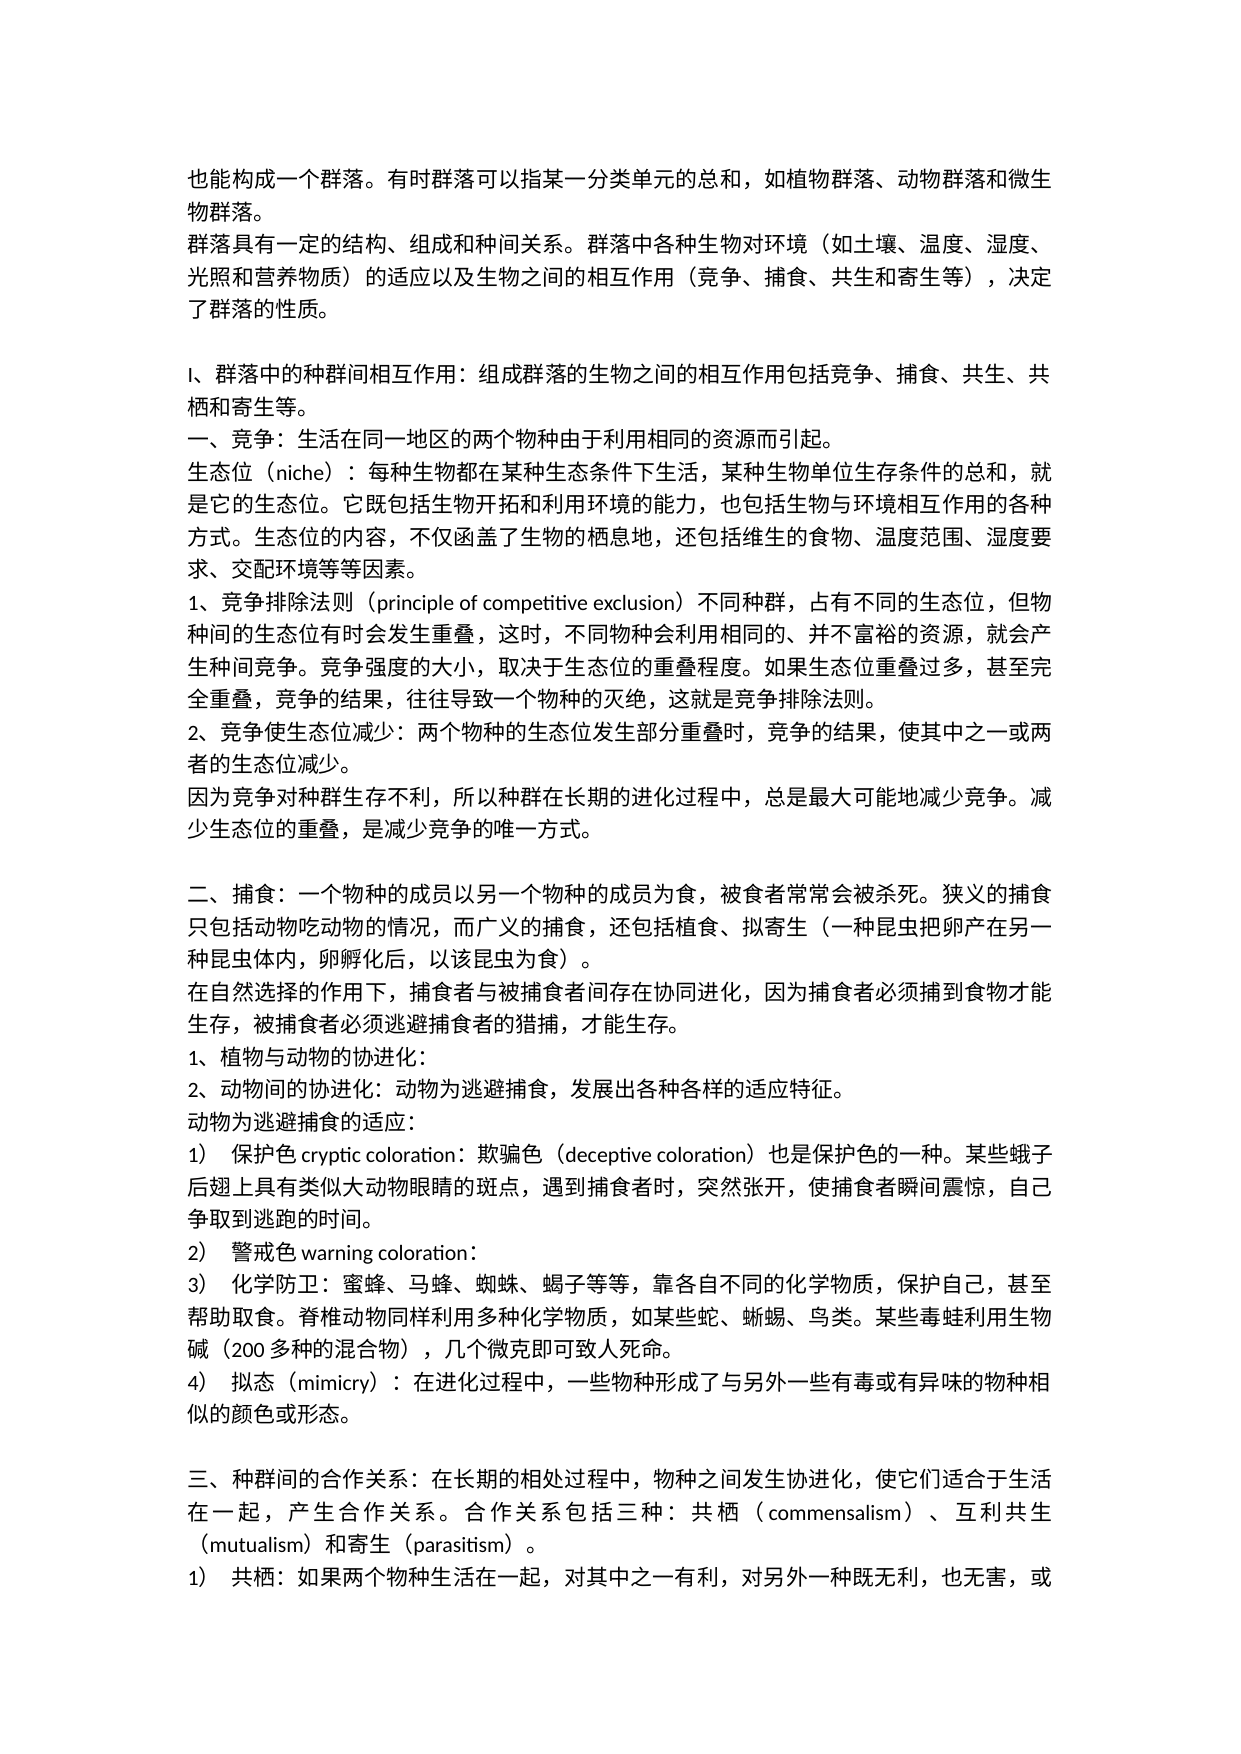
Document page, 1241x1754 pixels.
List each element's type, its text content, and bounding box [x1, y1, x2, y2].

text 动物为逃避捕食的适应： [187, 1104, 1053, 1137]
text 4） 拟态（mimicry）：在进化过程中，一些物种形成了与另外一些有毒或有异味的物种相似的颜色或形态。 [187, 1364, 1053, 1429]
text 3） 化学防卫：蜜蜂、马蜂、蜘蛛、蝎子等等，靠各自不同的化学物质，保护自己，甚至帮助取食。脊椎动物同样利用多种化学物质，如某些蛇、蜥蜴、鸟类。某些毒蛙利用生物碱（200多种的混合物），几个微克即可致人死命。 [187, 1267, 1053, 1364]
text 1、植物与动物的协进化： [187, 1039, 1053, 1072]
text 2、动物间的协进化：动物为逃避捕食，发展出各种各样的适应特征。 [187, 1072, 1053, 1104]
text 因为竞争对种群生存不利，所以种群在长期的进化过程中，总是最大可能地减少竞争。减少生态位的重叠，是减少竞争的唯一方式。 [187, 779, 1053, 844]
text I、群落中的种群间相互作用：组成群落的生物之间的相互作用包括竞争、捕食、共生、共栖和寄生等。 [187, 357, 1053, 422]
text 2） 警戒色warning coloration： [187, 1234, 1053, 1267]
text 2、竞争使生态位减少：两个物种的生态位发生部分重叠时，竞争的结果，使其中之一或两者的生态位减少。 [187, 714, 1053, 779]
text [187, 162, 1053, 227]
text 在自然选择的作用下，捕食者与被捕食者间存在协同进化，因为捕食者必须捕到食物才能生存，被捕食者必须逃避捕食者的猎捕，才能生存。 [187, 974, 1053, 1039]
text 生态位（niche）：每种生物都在某种生态条件下生活，某种生物单位生存条件的总和，就是它的生态位。它既包括生物开拓和利用环境的能力，也包括生物与环境相互作用的各种方式。生态位的内容，不仅函盖了生物的栖息地，还包括维生的食物、温度范围、湿度要求、交配环境等等因素。 [187, 454, 1053, 584]
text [187, 1559, 1053, 1592]
text 1、竞争排除法则（principle of competitive exclusion）不同种群，占有不同的生态位，但物种间的生态位有时会发生重叠，这时，不同物种会利用相同的、并不富裕的资源，就会产生种间竞争。竞争强度的大小，取决于生态位的重叠程度。如果生态位重叠过多，甚至完全重叠，竞争的结果，往往导致一个物种的灭绝，这就是竞争排除法则。 [187, 584, 1053, 714]
text 1） 保护色cryptic coloration：欺骗色（deceptive coloration）也是保护色的一种。某些蛾子后翅上具有类似大动物眼睛的斑点，遇到捕食者时，突然张开，使捕食者瞬间震惊，自己争取到逃跑的时间。 [187, 1137, 1053, 1234]
text 一、竞争：生活在同一地区的两个物种由于利用相同的资源而引起。 [187, 422, 1053, 454]
text 三、种群间的合作关系：在长期的相处过程中，物种之间发生协进化，使它们适合于生活在一起，产生合作关系。合作关系包括三种：共栖（commensalism）、互利共生（mutualism）和寄生（parasitism）。 [187, 1462, 1053, 1559]
text 二、捕食：一个物种的成员以另一个物种的成员为食，被食者常常会被杀死。狭义的捕食，只包括动物吃动物的情况，而广义的捕食，还包括植食、拟寄生（一种昆虫把卵产在另一种昆虫体内，卵孵化后，以该昆虫为食）。 [187, 877, 1053, 974]
text 群落具有一定的结构、组成和种间关系。群落中各种生物对环境（如土壤、温度、湿度、光照和营养物质）的适应以及生物之间的相互作用（竞争、捕食、共生和寄生等），决定了群落的性质。 [187, 227, 1053, 324]
